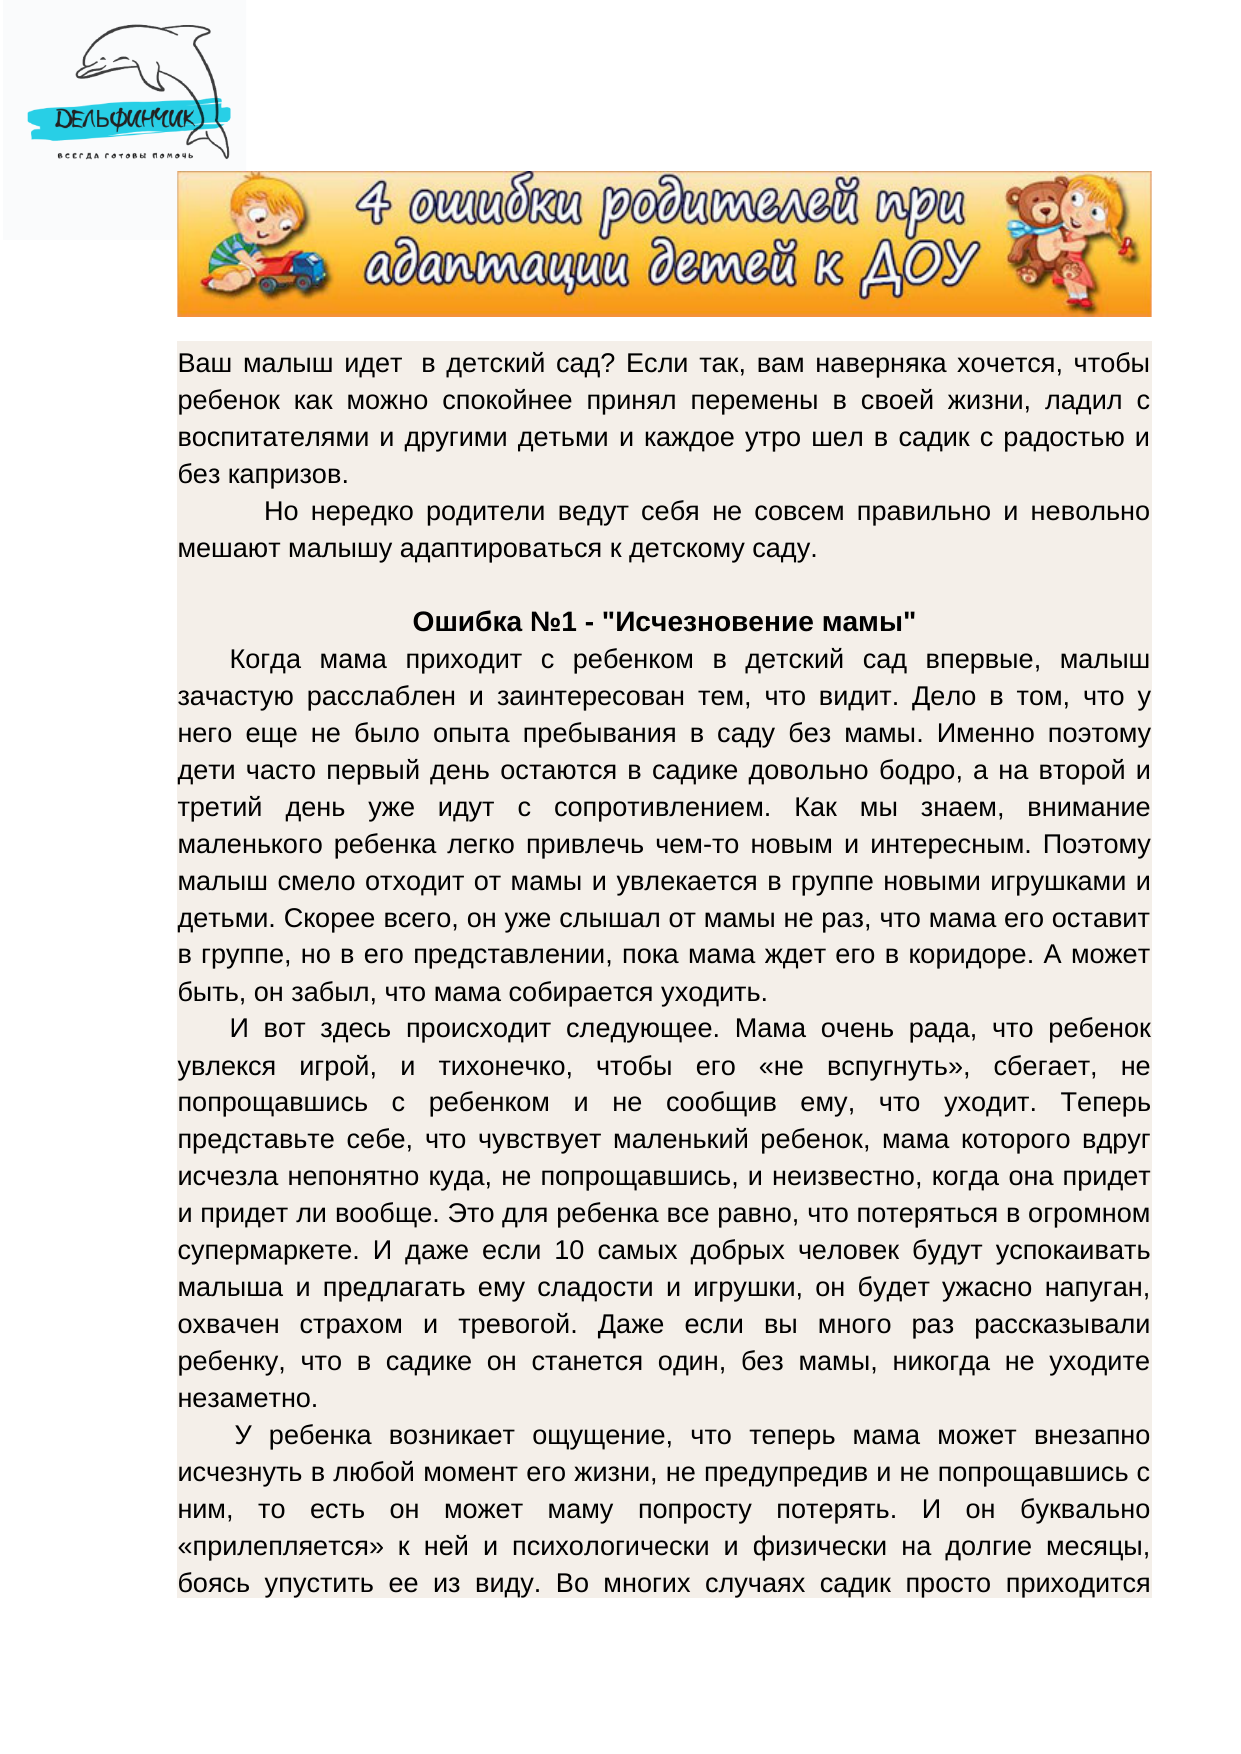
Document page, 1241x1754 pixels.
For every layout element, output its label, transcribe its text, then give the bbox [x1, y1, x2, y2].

text И вот здесь происходит следующее. Мама очень рада, что ребенок увлекся игрой, и тихонечко, чтобы его «не вспугнуть», сбегает, не попрощавшись с ребенком и не сообщив ему, что уходит. Теперь представьте себе, что чувствует маленький ребенок, мама которого вдруг исчезла непонятно куда, не попрощавшись, и неизвестно, когда она придет и придет ли вообще. Это для ребенка все равно, что потеряться в огромном супермаркете. И даже если 10 самых добрых человек будут успокаивать малыша и предлагать ему сладости и игрушки, он будет ужасно напуган, охвачен страхом и тревогой. Даже если вы много раз рассказывали ребенку, что в садике он станется один, без мамы, никогда не уходите незаметно. [177, 1007, 1152, 1413]
text Ваш малыш идет в детский сад? Если так, вам наверняка хочется, чтобы ребенок как можно спокойнее принял перемены в своей жизни, ладил с воспитателями и другими детьми и каждое утро шел в садик с радостью и без капризов. [177, 341, 1152, 489]
text Ошибка №1 - "Исчезновение мамы" [177, 600, 1152, 637]
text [177, 1413, 1152, 1598]
picture [3, 0, 1152, 317]
text Когда мама приходит с ребенком в детский сад впервые, малыш зачастую расслаблен и заинтересован тем, что видит. Дело в том, что у него еще не было опыта пребывания в саду без мамы. Именно поэтому дети часто первый день остаются в садике довольно бодро, а на второй и третий день уже идут с сопротивлением. Как мы знаем, внимание маленького ребенка легко привлечь чем-то новым и интересным. Поэтому малыш смело отходит от мамы и увлекается в группе новыми игрушками и детьми. Скорее всего, он уже слышал от мамы не раз, что мама его оставит в группе, но в его представлении, пока мама ждет его в коридоре. А может быть, он забыл, что мама собирается уходить. [177, 637, 1152, 1007]
text Но нередко родители ведут себя не совсем правильно и невольно мешают малышу адаптироваться к детскому саду. [177, 489, 1152, 563]
